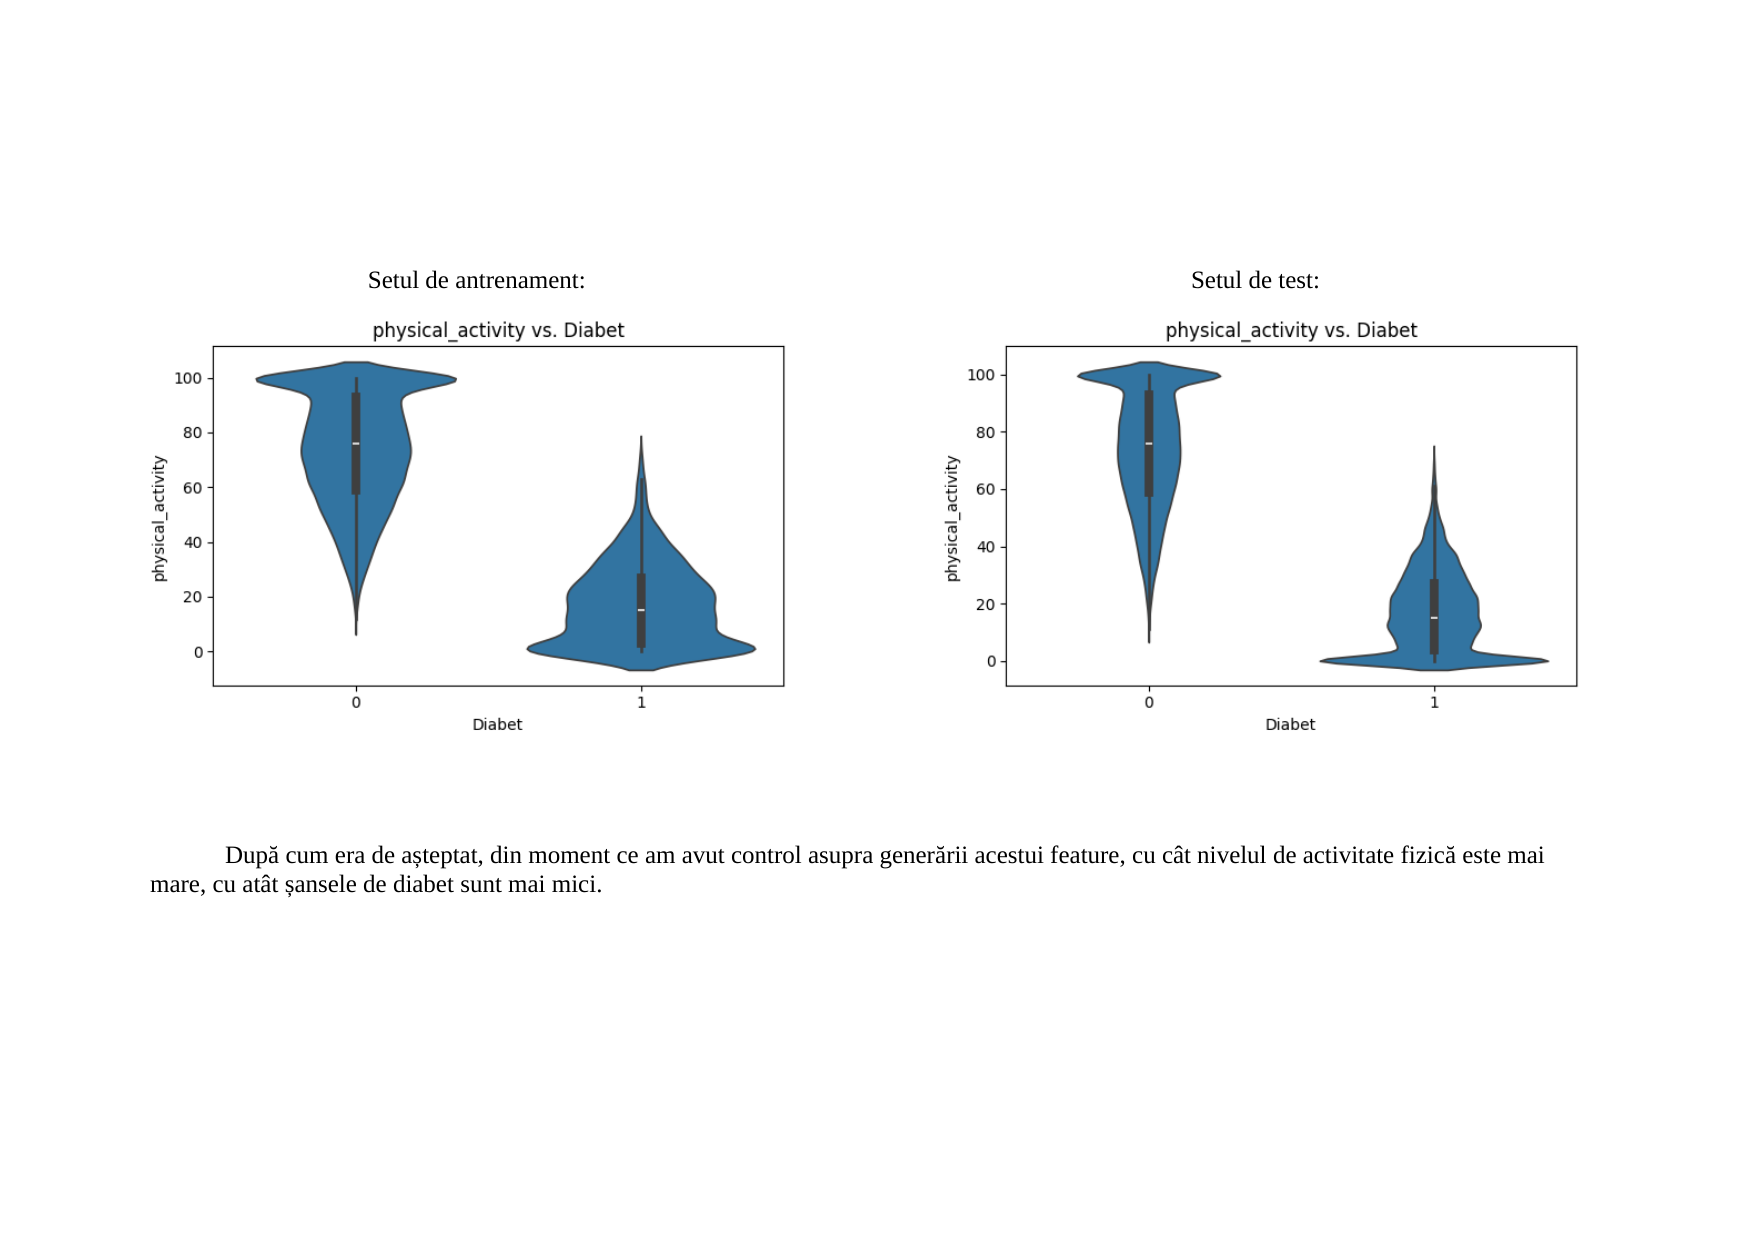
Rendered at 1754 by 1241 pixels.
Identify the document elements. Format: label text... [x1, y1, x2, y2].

text După cum era de așteptat, din moment ce am avut control asupra generării acestui feature, cu cât nivelul de activitate fizică este mai mare, cu atât șansele de diabet sunt mai mici. [150, 840, 1604, 897]
picture [927, 306, 1593, 750]
picture [134, 306, 800, 750]
text Setul de antrenament: Setul de test: [150, 265, 1604, 294]
